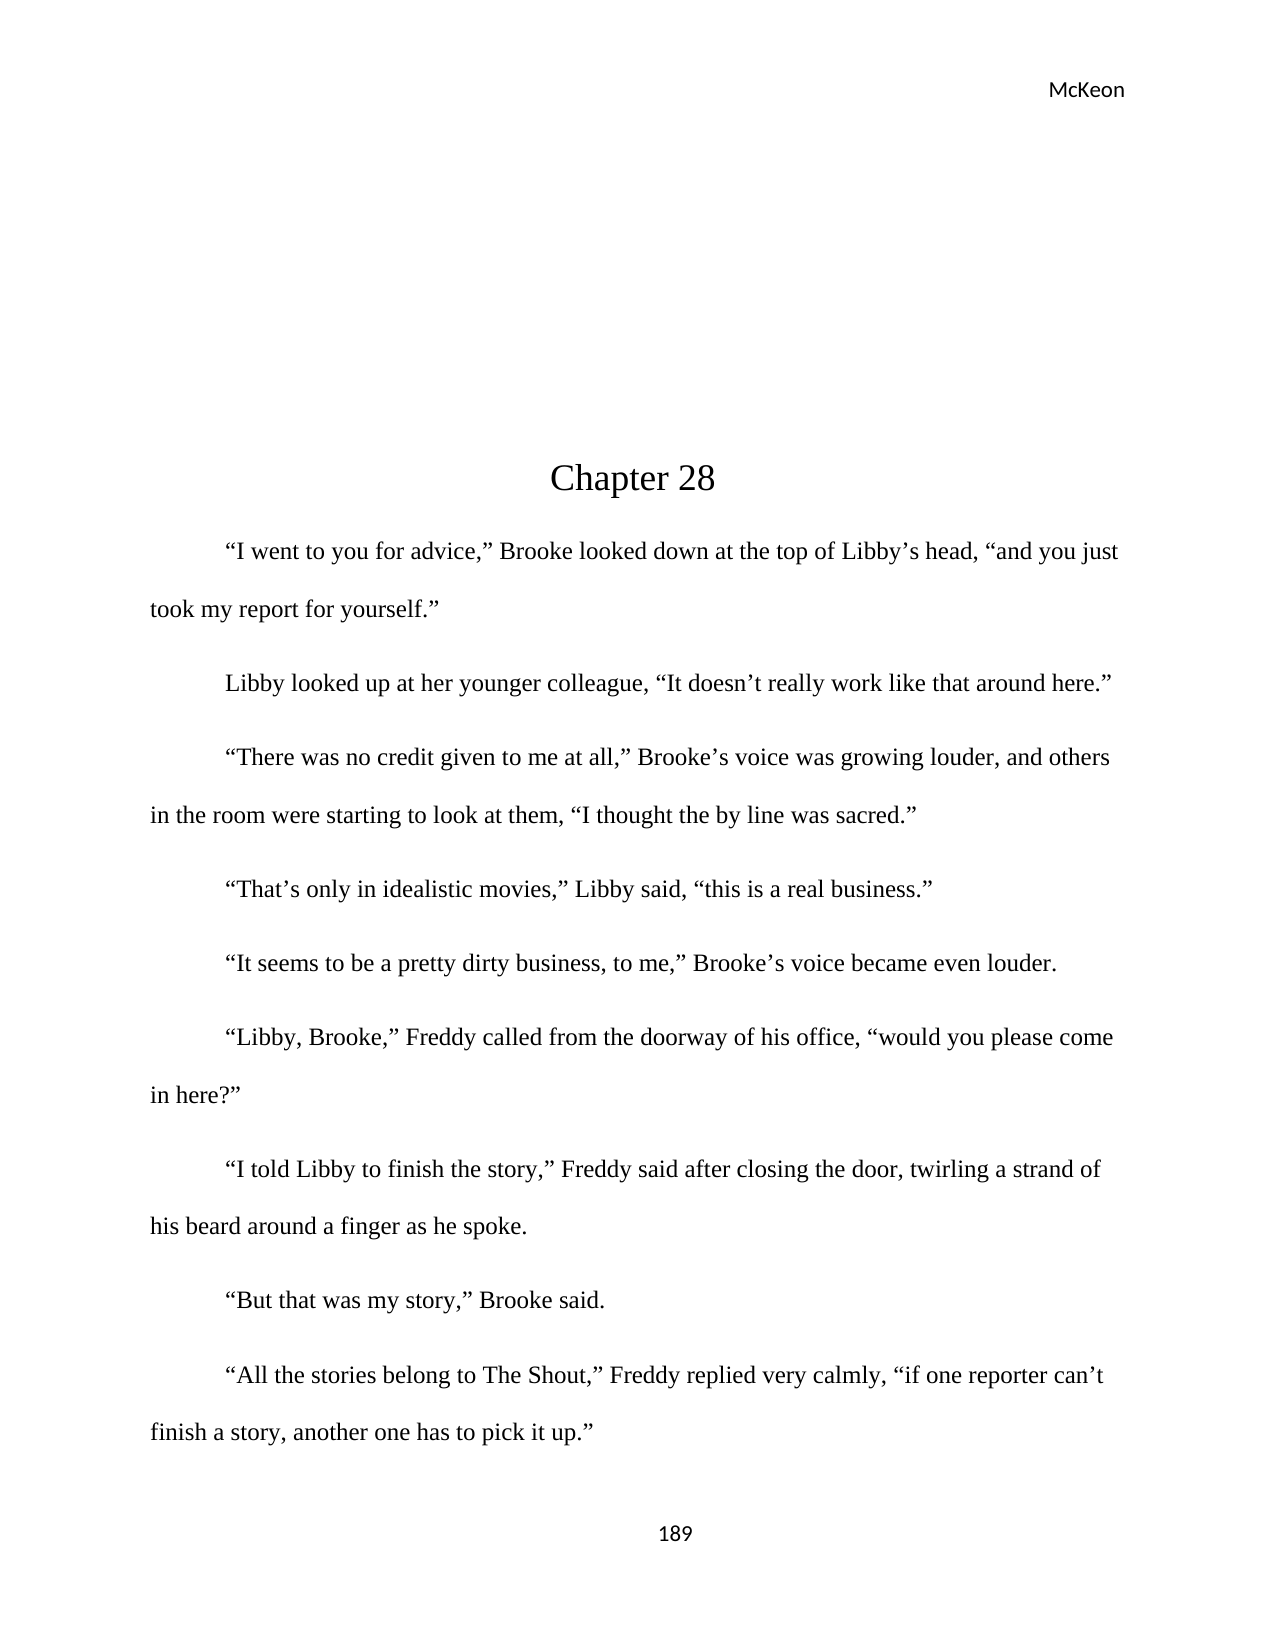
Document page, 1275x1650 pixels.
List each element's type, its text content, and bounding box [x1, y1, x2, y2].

text “That’s only in idealistic movies,” Libby said, “this is a real business.” [150, 874, 1125, 903]
text “There was no credit given to me at all,” Brooke’s voice was growing louder, and others in the room were starting to look at them, “I thought the by line was sacred.” [150, 742, 1125, 828]
text “I went to you for advice,” Brooke looked down at the top of Libby’s head, “and you just took my report for yourself.” [150, 536, 1125, 623]
text “All the stories belong to The Shout,” Freddy replied very calmly, “if one reporter can’t finish a story, another one has to pick it up.” [150, 1360, 1125, 1446]
text “It seems to be a pretty dirty business, to me,” Brooke’s voice became even louder. [150, 948, 1125, 977]
text “But that was my story,” Brooke said. [150, 1286, 1125, 1314]
text “Libby, Brooke,” Freddy called from the doorway of his office, “would you please come in here?” [150, 1022, 1125, 1108]
text “I told Libby to finish the story,” Freddy said after closing the door, twirling a strand of his beard around a finger as he spoke. [150, 1154, 1125, 1240]
text Libby looked up at her younger colleague, “It doesn’t really work like that around here.” [150, 668, 1125, 697]
